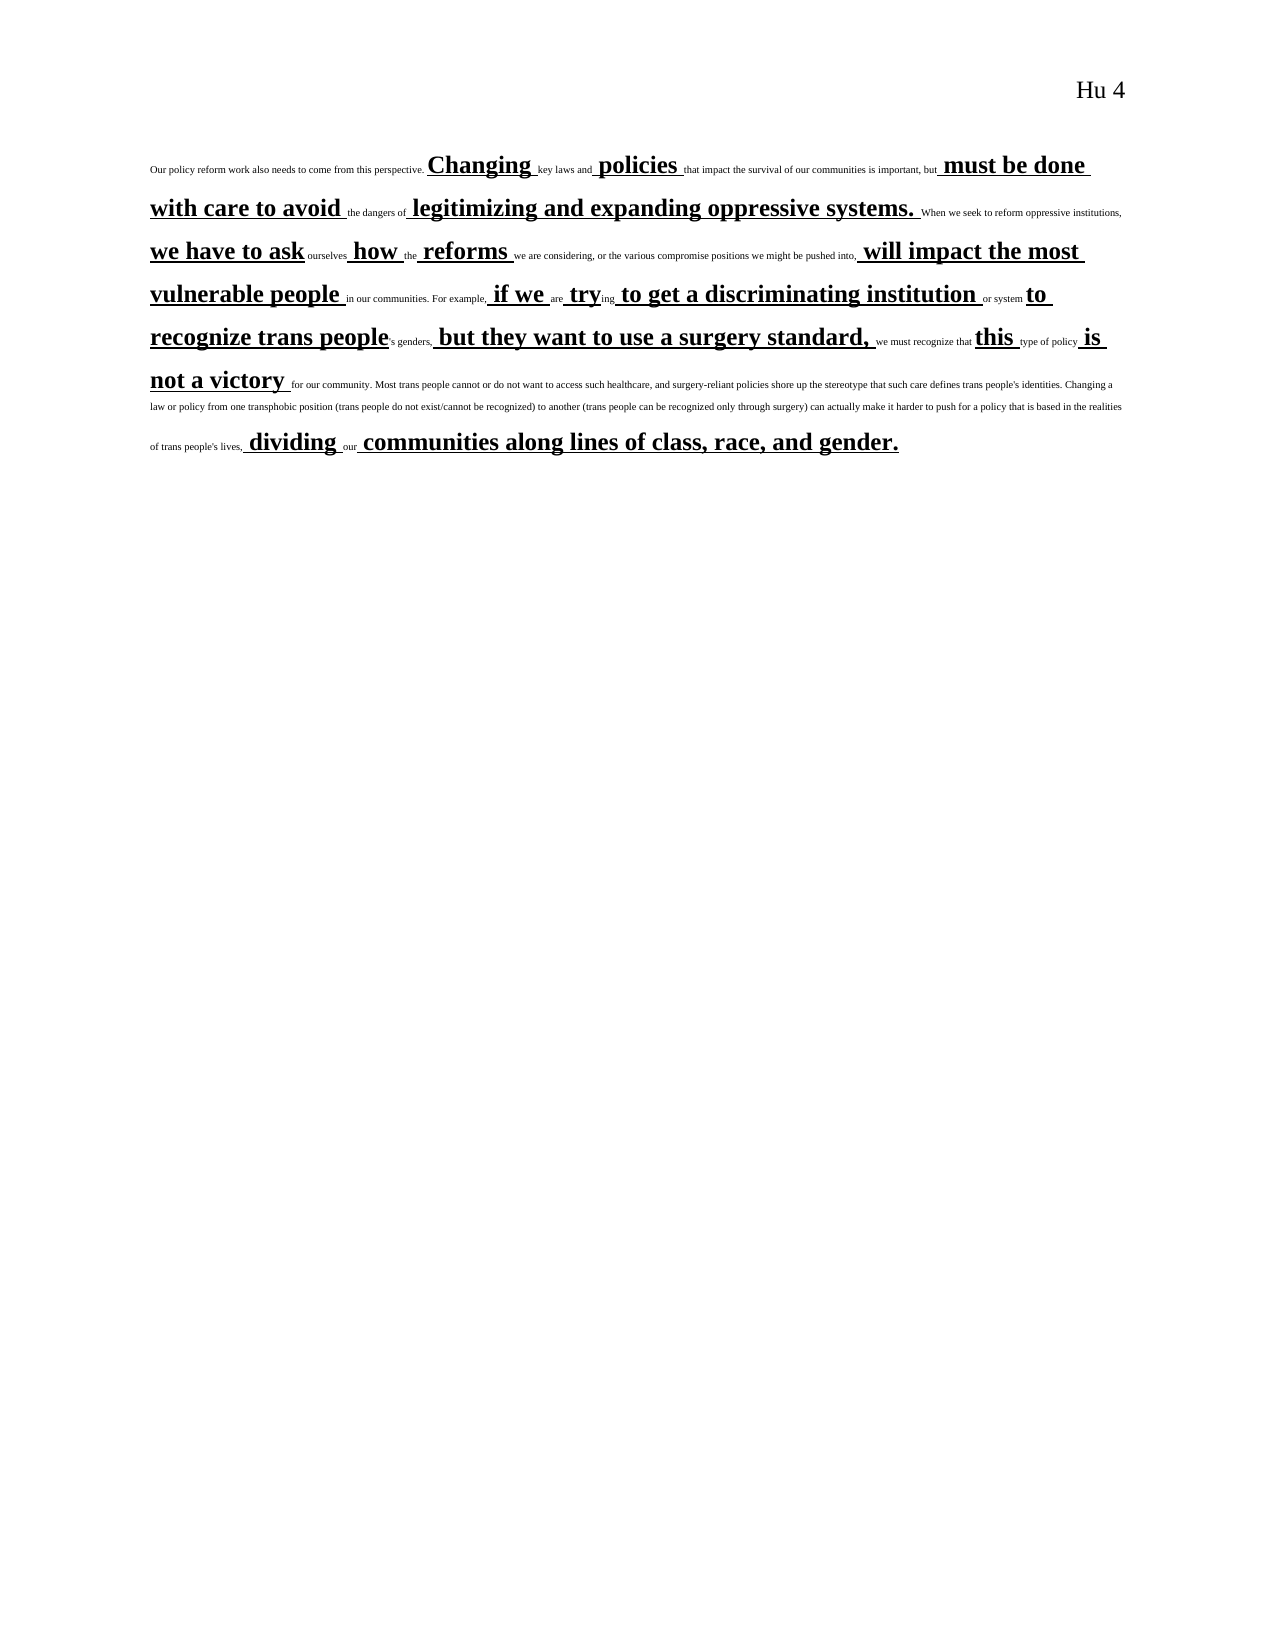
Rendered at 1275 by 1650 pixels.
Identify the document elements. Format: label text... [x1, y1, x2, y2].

text Our policy reform work also needs to come from this perspective. Changing key laws and policies that impact the survival of our communities is important, but must be done with care to avoid the dangers of legitimizing and expanding oppressive systems. When we seek to reform oppressive institutions, we have to ask ourselves how the reforms we are considering, or the various compromise positions we might be pushed into, will impact the most vulnerable people in our communities. For example, if we are trying to get a discriminating institution or system to recognize trans people's genders, but they want to use a surgery standard, we must recognize that this type of policy is not a victory for our community. Most trans people cannot or do not want to access such healthcare, and surgery-reliant policies shore up the stereotype that such care defines trans people's identities. Changing a law or policy from one transphobic position (trans people do not exist/cannot be recognized) to another (trans people can be recognized only through surgery) can actually make it harder to push for a policy that is based in the realities of trans people's lives, dividing our communities along lines of class, race, and gender. [150, 150, 1125, 455]
